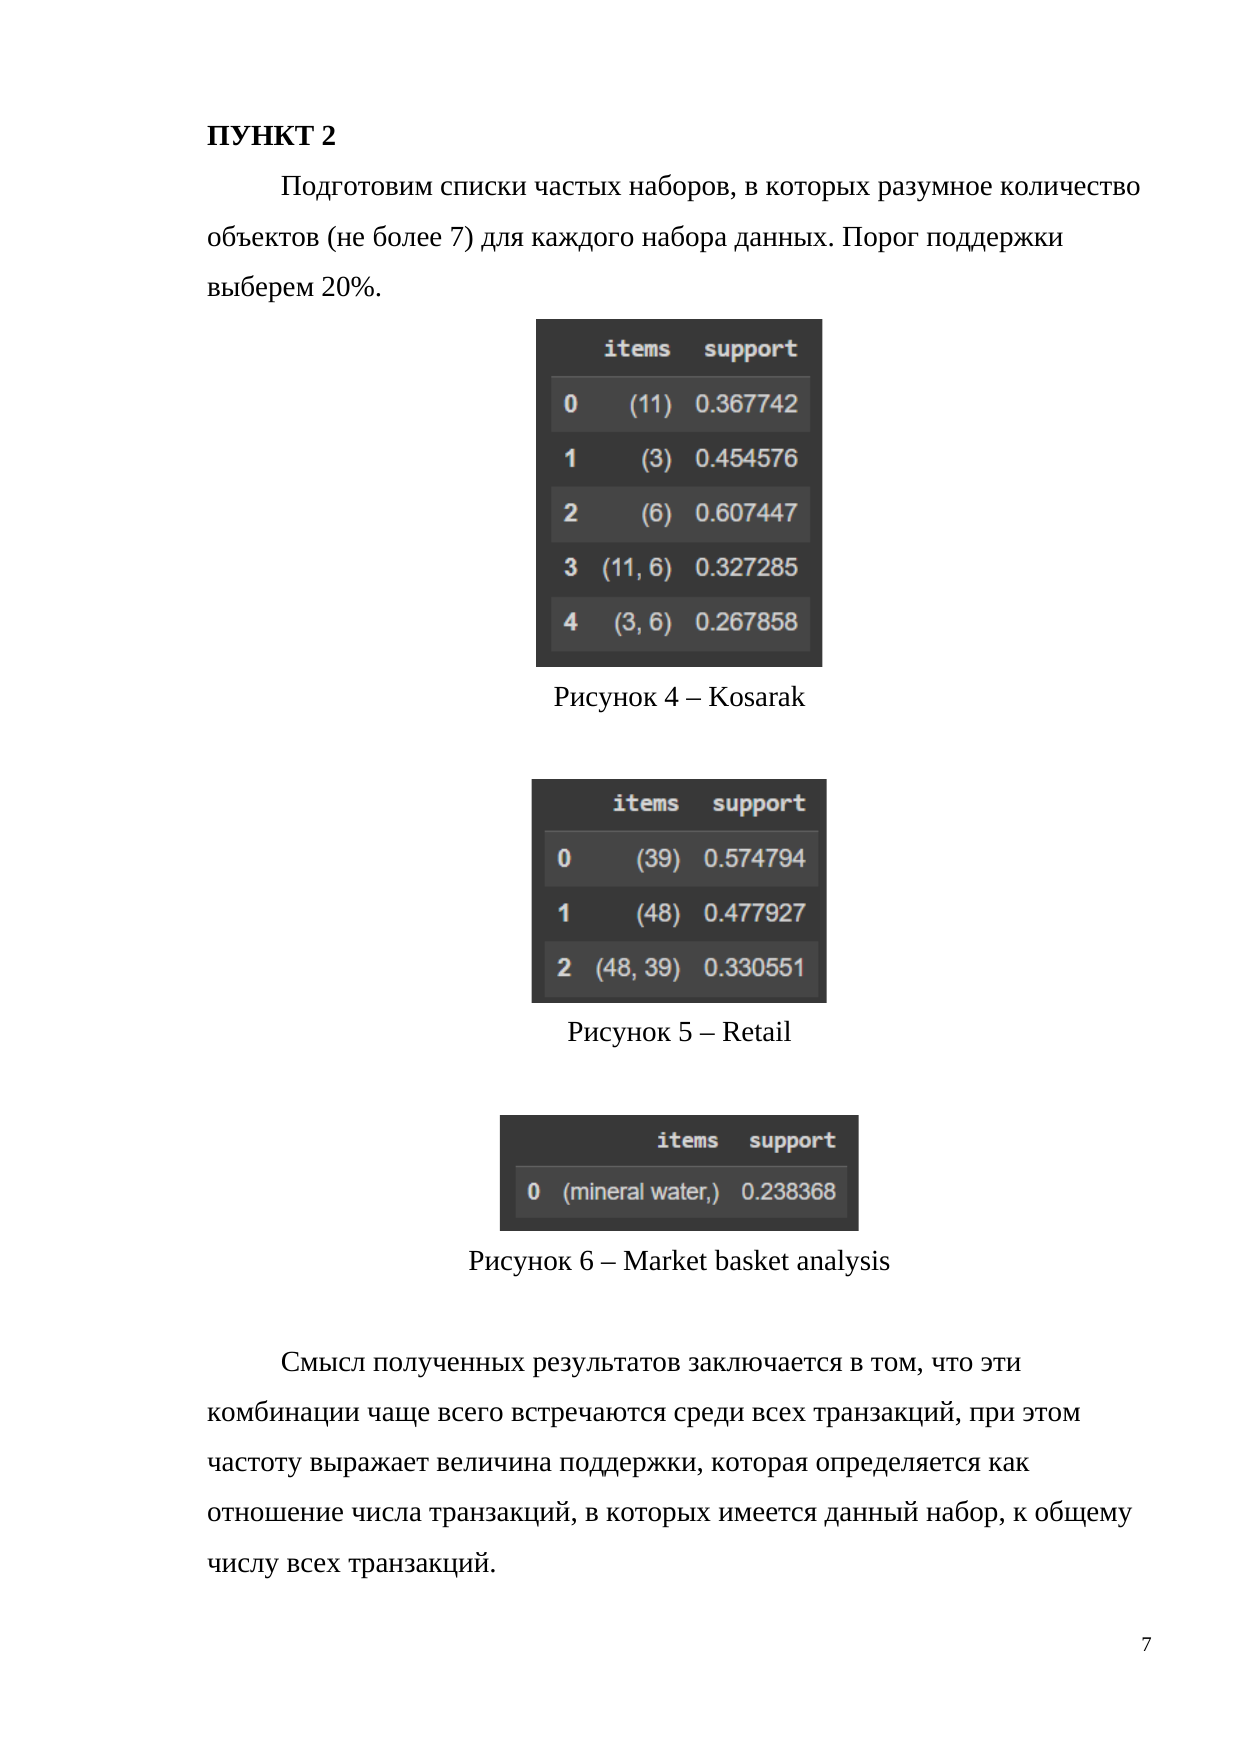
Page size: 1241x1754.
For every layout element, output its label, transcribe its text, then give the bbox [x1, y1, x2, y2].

text Рисунок 6 – Market basket analysis [207, 1243, 1152, 1277]
picture [531, 779, 827, 1003]
picture [536, 319, 823, 667]
text Подготовим списки частых наборов, в которых разумное количество объектов (не более 7) для каждого набора данных. Порог поддержки выберем 20%. [207, 168, 1152, 303]
text Смысл полученных результатов заключается в том, что эти комбинации чаще всего встречаются среди всех транзакций, при этом частоту выражает величина поддержки, которая определяется как отношение числа транзакций, в которых имеется данный набор, к общему числу всех транзакций. [207, 1344, 1152, 1578]
subtitle ПУНКТ 2 [207, 118, 1152, 152]
text Рисунок 4 – Kosarak [207, 679, 1152, 713]
picture [499, 1115, 859, 1231]
text Рисунок 5 – Retail [207, 1014, 1152, 1048]
